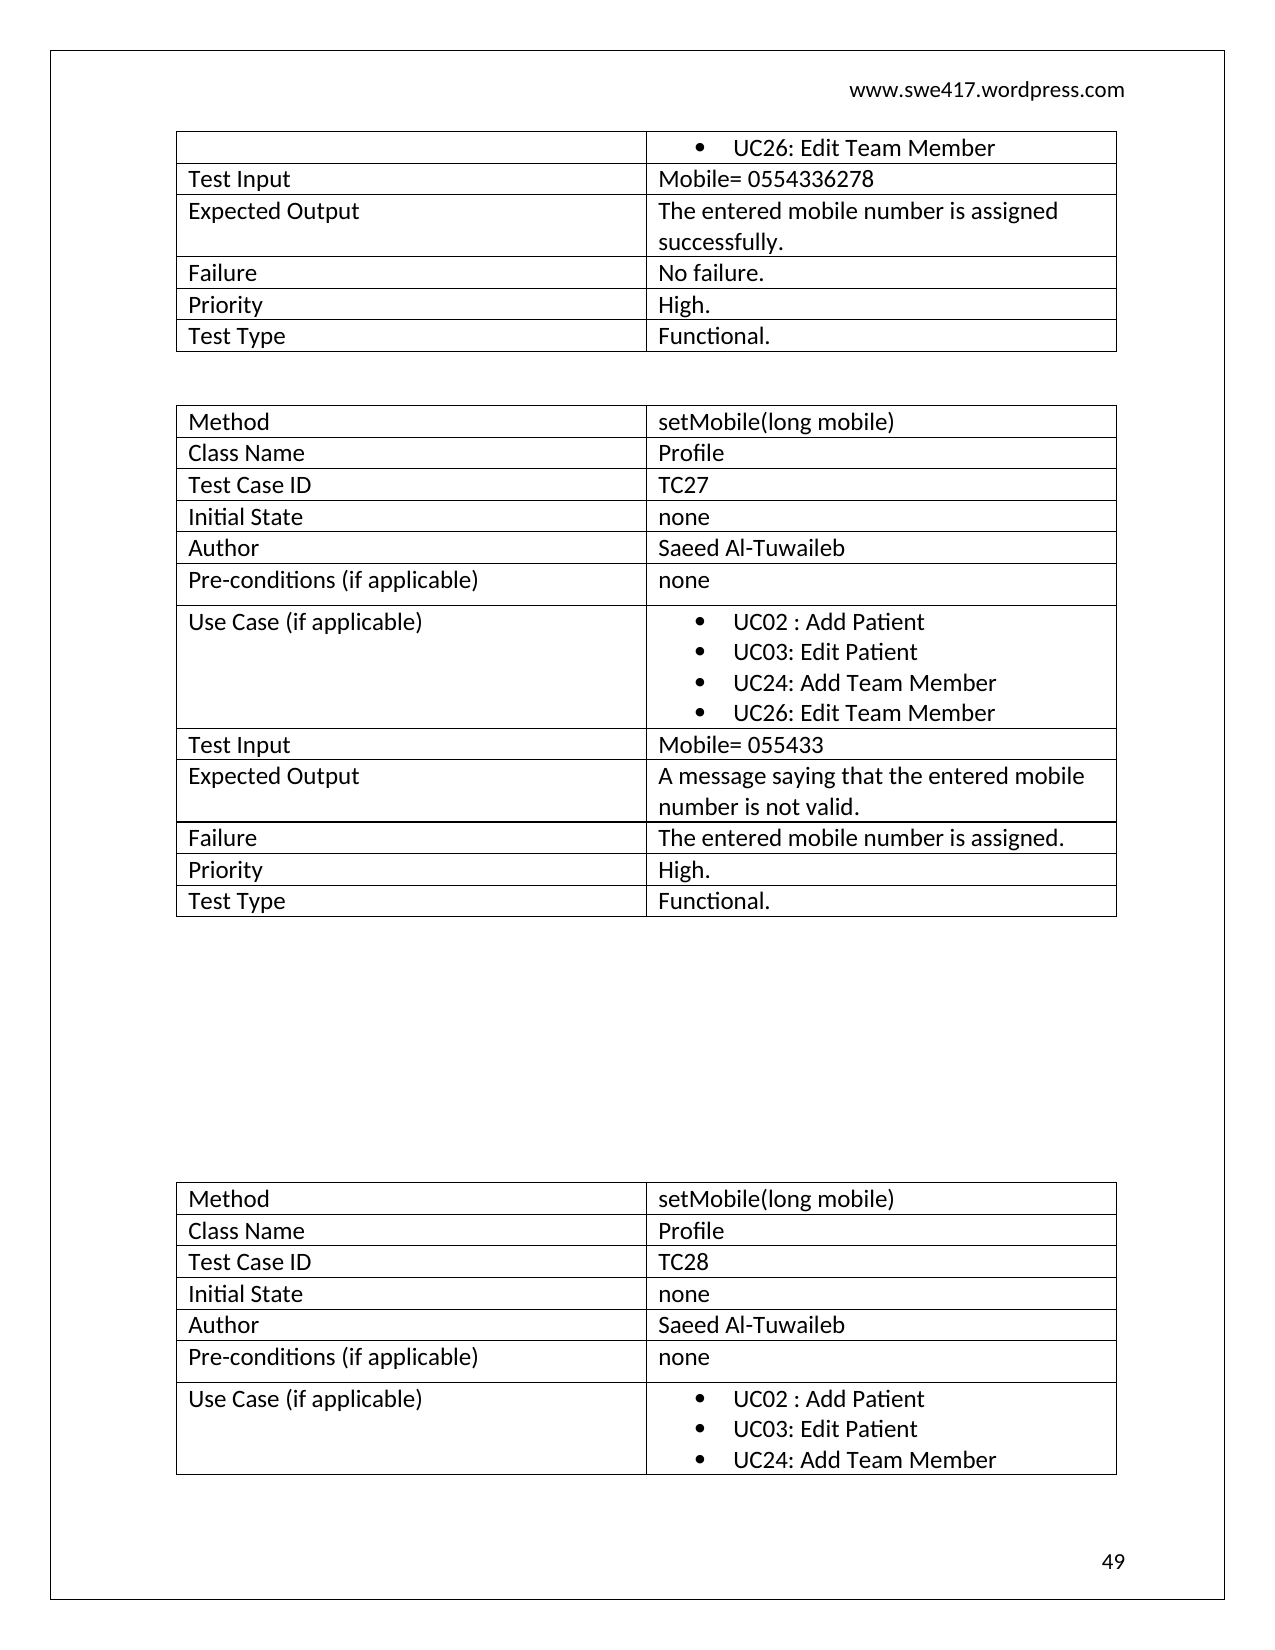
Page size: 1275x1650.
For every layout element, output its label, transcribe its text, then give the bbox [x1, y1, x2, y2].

table_cell The entered mobile number is assigned. [647, 823, 1116, 853]
table_cell High. [647, 289, 1116, 319]
table_cell Mobile= 0554336278 [647, 164, 1116, 194]
table_cell Saeed Al-Tuwaileb [647, 1310, 1116, 1340]
table_header setMobile(long mobile) [647, 1183, 1116, 1214]
table_cell No failure. [647, 257, 1116, 288]
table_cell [647, 1383, 1116, 1474]
table_cell Author [177, 532, 646, 563]
table_cell Expected Output [177, 760, 646, 821]
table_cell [177, 1383, 646, 1474]
table_cell Saeed Al-Tuwaileb [647, 532, 1116, 563]
table_cell none [647, 564, 1116, 604]
table_cell Failure [177, 823, 646, 853]
table_cell Test Case ID [177, 469, 646, 500]
table_cell none [647, 1341, 1116, 1382]
table_cell High. [647, 854, 1116, 884]
table_cell Use Case (if applicable) [177, 606, 646, 728]
table_cell Initial State [177, 501, 646, 531]
table_cell Expected Output [177, 195, 646, 256]
table_cell none [647, 501, 1116, 531]
table_cell Class Name [177, 438, 646, 468]
table_cell Pre-conditions (if applicable) [177, 564, 646, 604]
table_cell Test Input [177, 729, 646, 759]
table_cell Failure [177, 257, 646, 288]
table_header Method [177, 1183, 646, 1214]
table_cell Profile [647, 1215, 1116, 1245]
table_cell Functional. [647, 886, 1116, 916]
table_cell Test Type [177, 886, 646, 916]
table_cell Functional. [647, 320, 1116, 351]
table_cell Author [177, 1310, 646, 1340]
table_cell UC02 : Add Patient UC03: Edit Patient UC24: Add Team Member UC26: Edit Team Member [647, 606, 1116, 728]
table_cell Test Type [177, 320, 646, 351]
table_cell Priority [177, 289, 646, 319]
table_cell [177, 132, 646, 163]
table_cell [647, 132, 1116, 163]
table_cell Mobile= 055433 [647, 729, 1116, 759]
table_cell Pre-conditions (if applicable) [177, 1341, 646, 1382]
table_cell TC28 [647, 1246, 1116, 1277]
table_header setMobile(long mobile) [647, 406, 1116, 437]
table_cell Class Name [177, 1215, 646, 1245]
table_cell Test Input [177, 164, 646, 194]
table_cell A message saying that the entered mobile number is not valid. [647, 760, 1116, 821]
table_cell Initial State [177, 1278, 646, 1308]
table_cell Test Case ID [177, 1246, 646, 1277]
table_cell The entered mobile number is assigned successfully. [647, 195, 1116, 256]
table_cell none [647, 1278, 1116, 1308]
table_cell Priority [177, 854, 646, 884]
table_cell Profile [647, 438, 1116, 468]
table_cell TC27 [647, 469, 1116, 500]
table_header Method [177, 406, 646, 437]
